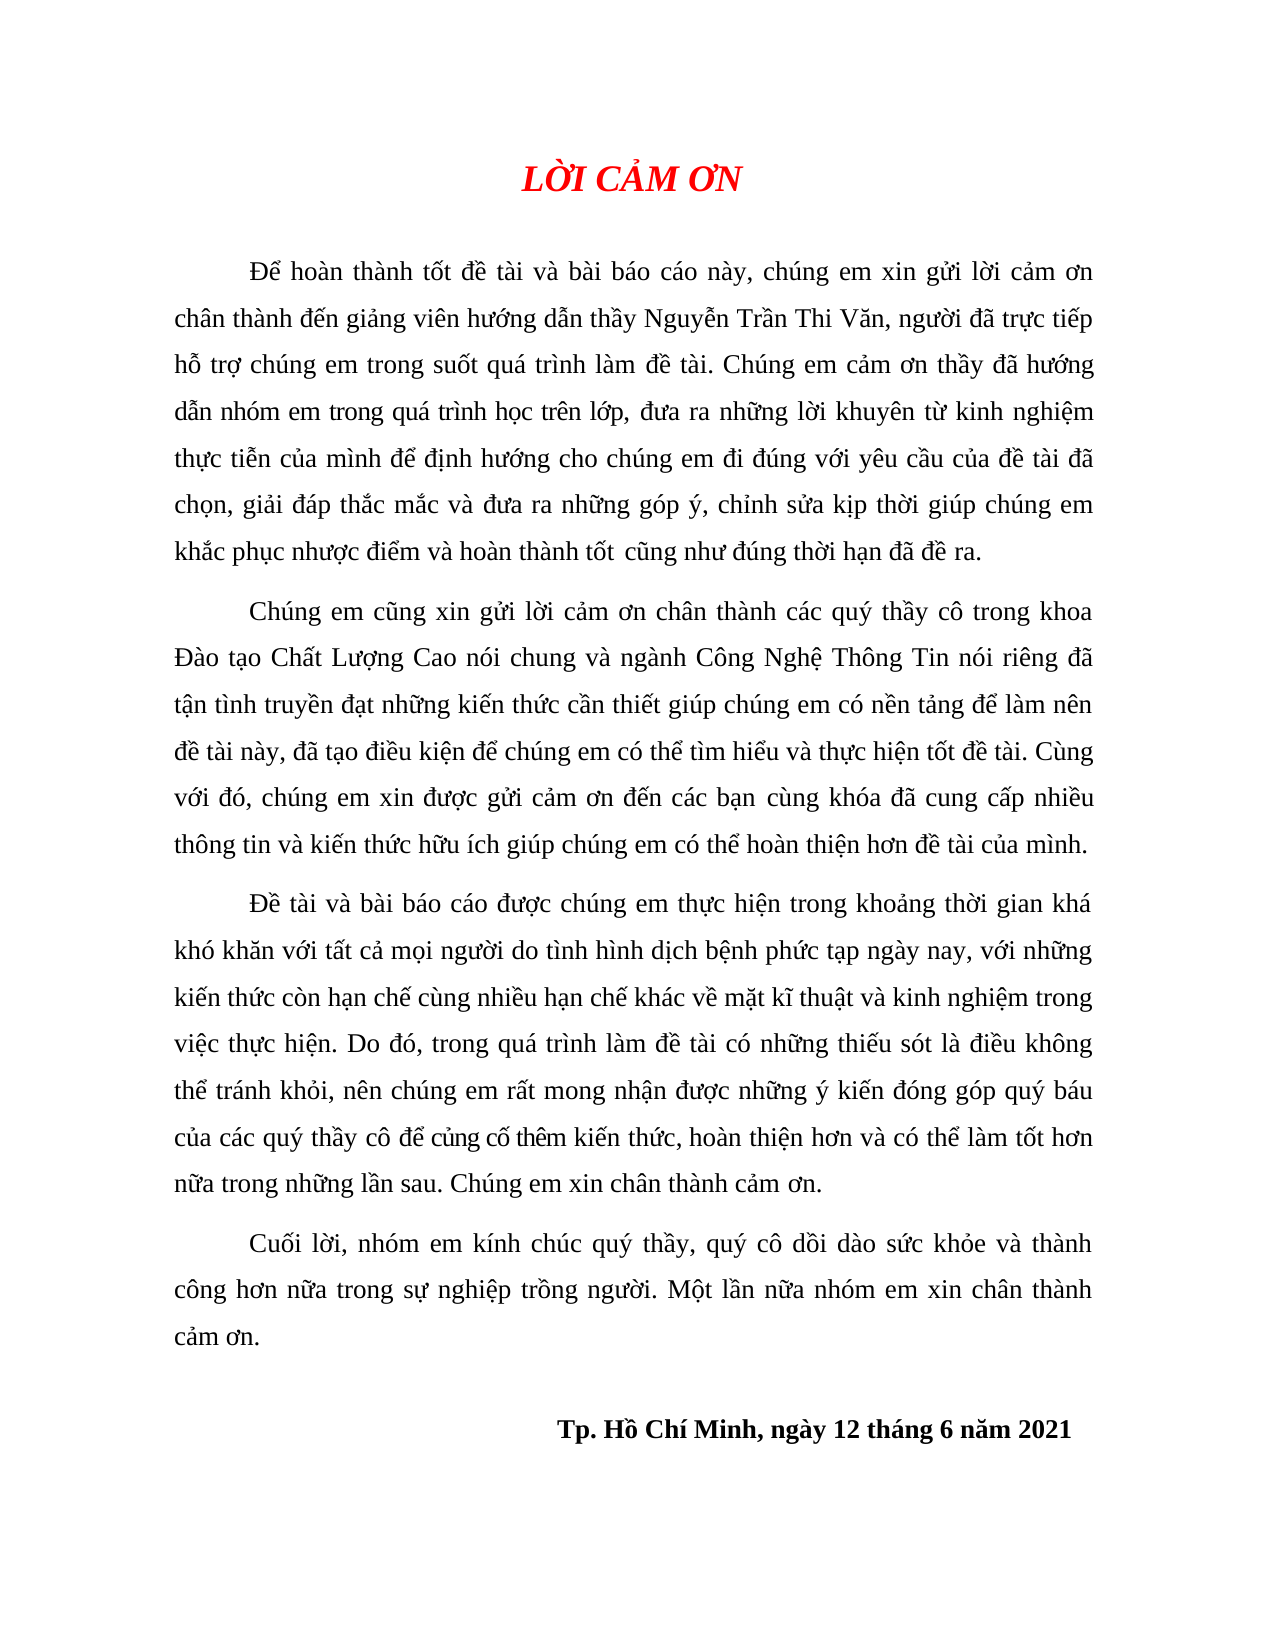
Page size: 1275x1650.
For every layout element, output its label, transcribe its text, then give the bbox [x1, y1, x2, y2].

text Để hoàn thành tốt đề tài và bài báo cáo này, chúng em xin gửi lời cảm ơn chân thành đến giảng viên hướng dẫn thầy Nguyễn Trần Thi Văn, người đã trực tiếp hỗ trợ chúng em trong suốt quá trình làm đề tài. Chúng em cảm ơn thầy đã hướng dẫn nhóm em trong quá trình học trên lớp, đưa ra những lời khuyên từ kinh nghiệm thực tiễn của mình để định hướng cho chúng em đi đúng với yêu cầu của đề tài đã chọn, giải đáp thắc mắc và đưa ra những góp ý, chỉnh sửa kịp thời giúp chúng em khắc phục nhược điểm và hoàn thành tốt cũng như đúng thời hạn đã đề ra. [174, 255, 1094, 566]
text Tp. Hồ Chí Minh, ngày 12 tháng 6 năm 2021 [150, 1413, 1125, 1444]
text Chúng em cũng xin gửi lời cảm ơn chân thành các quý thầy cô trong khoa Đào tạo Chất Lượng Cao nói chung và ngành Công Nghệ Thông Tin nói riêng đã tận tình truyền đạt những kiến thức cần thiết giúp chúng em có nền tảng để làm nên đề tài này, đã tạo điều kiện để chúng em có thể tìm hiểu và thực hiện tốt đề tài. Cùng với đó, chúng em xin được gửi cảm ơn đến các bạn cùng khóa đã cung cấp nhiều thông tin và kiến thức hữu ích giúp chúng em có thể hoàn thiện hơn đề tài của mình. [174, 594, 1094, 859]
text LỜI CẢM ƠN [195, 156, 1072, 199]
text Cuối lời, nhóm em kính chúc quý thầy, quý cô dồi dào sức khỏe và thành công hơn nữa trong sự nghiệp trồng người. Một lần nữa nhóm em xin chân thành cảm ơn. [174, 1227, 1094, 1351]
text Đề tài và bài báo cáo được chúng em thực hiện trong khoảng thời gian khá khó khăn với tất cả mọi người do tình hình dịch bệnh phức tạp ngày nay, với những kiến thức còn hạn chế cùng nhiều hạn chế khác về mặt kĩ thuật và kinh nghiệm trong việc thực hiện. Do đó, trong quá trình làm đề tài có những thiếu sót là điều không thể tránh khỏi, nên chúng em rất mong nhận được những ý kiến đóng góp quý báu của các quý thầy cô để củng cố thêm kiến thức, hoàn thiện hơn và có thể làm tốt hơn nữa trong những lần sau. Chúng em xin chân thành cảm ơn. [174, 887, 1094, 1198]
